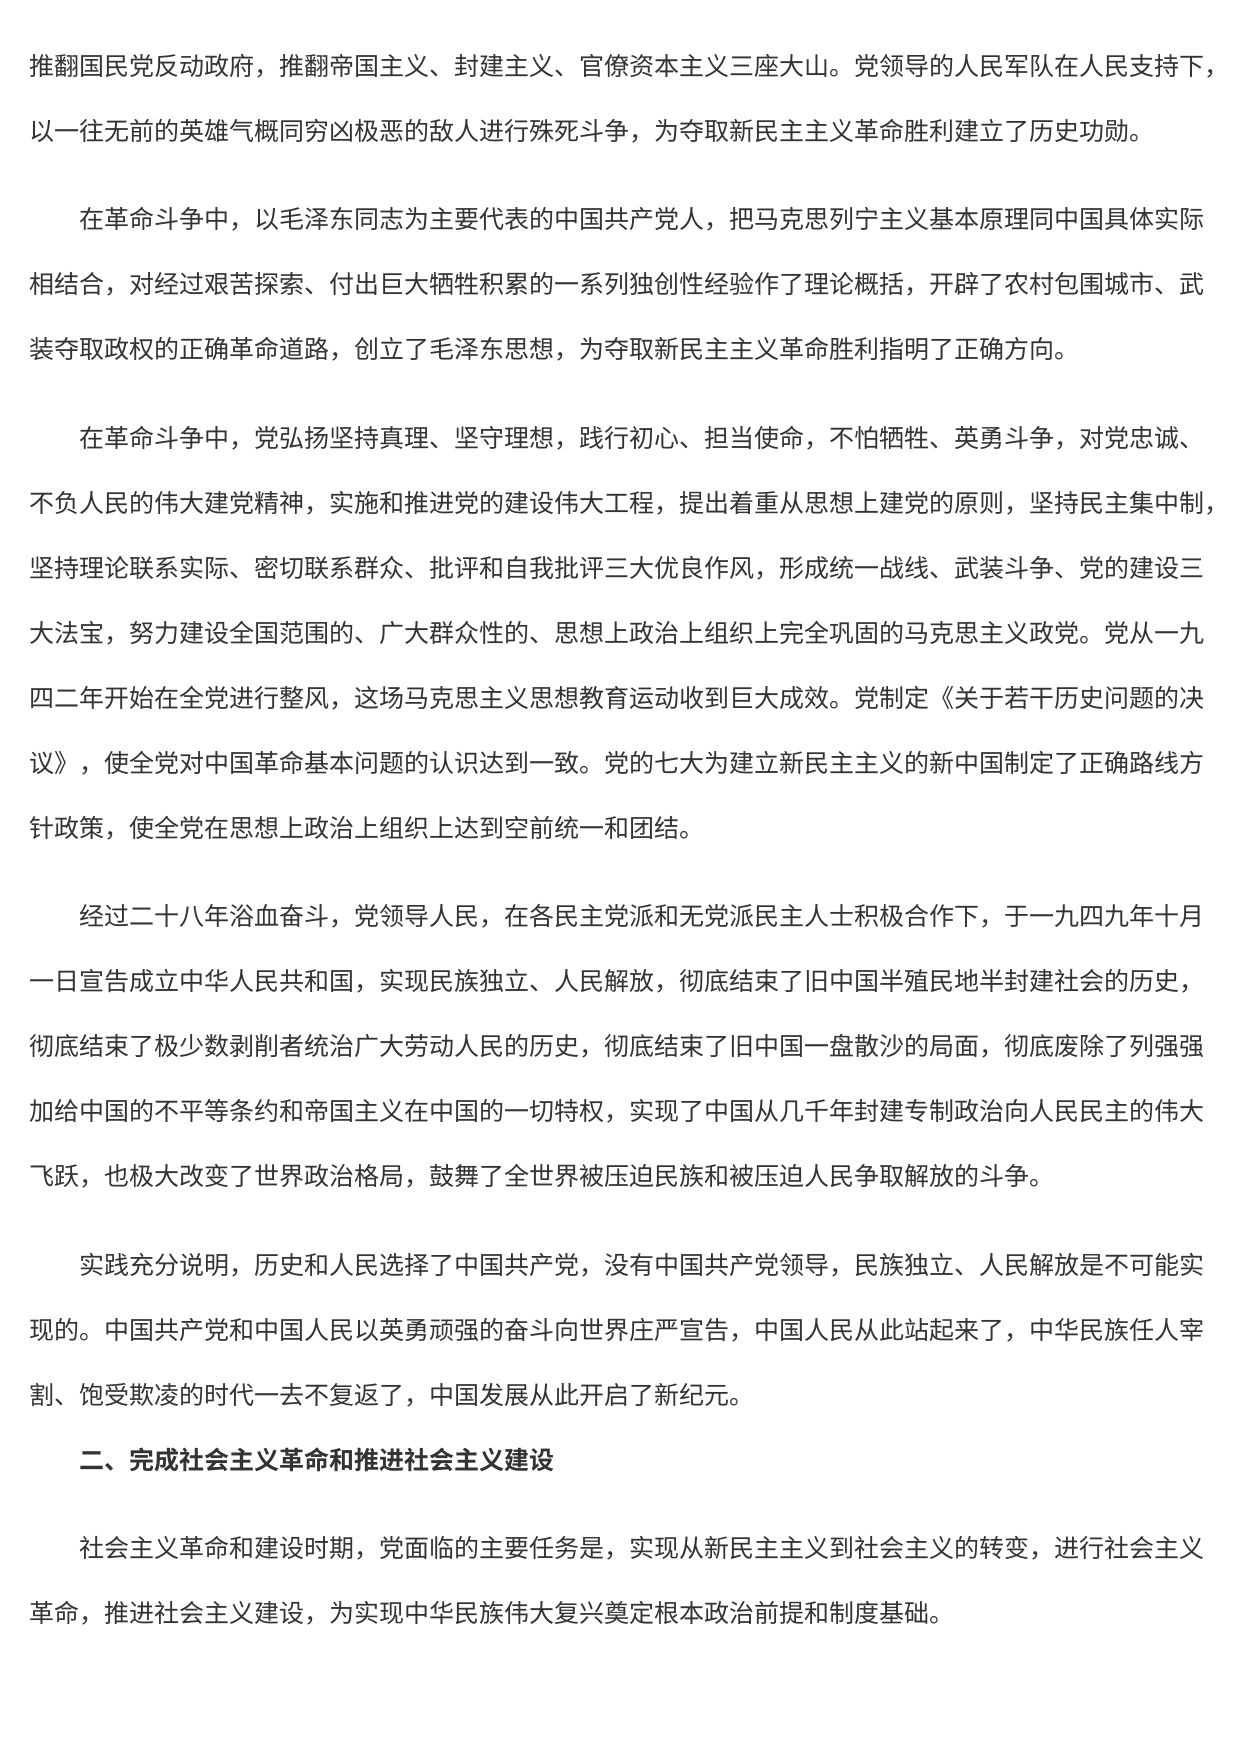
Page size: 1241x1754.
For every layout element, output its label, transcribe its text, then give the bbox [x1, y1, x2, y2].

text 在革命斗争中，以毛泽东同志为主要代表的中国共产党人，把马克思列宁主义基本原理同中国具体实际相结合，对经过艰苦探索、付出巨大牺牲积累的一系列独创性经验作了理论概括，开辟了农村包围城市、武装夺取政权的正确革命道路，创立了毛泽东思想，为夺取新民主主义革命胜利指明了正确方向。 [29, 185, 1211, 380]
text 在革命斗争中，党弘扬坚持真理、坚守理想，践行初心、担当使命，不怕牺牲、英勇斗争，对党忠诚、不负人民的伟大建党精神，实施和推进党的建设伟大工程，提出着重从思想上建党的原则，坚持民主集中制，坚持理论联系实际、密切联系群众、批评和自我批评三大优良作风，形成统一战线、武装斗争、党的建设三大法宝，努力建设全国范围的、广大群众性的、思想上政治上组织上完全巩固的马克思主义政党。党从一九四二年开始在全党进行整风，这场马克思主义思想教育运动收到巨大成效。党制定《关于若干历史问题的决议》，使全党对中国革命基本问题的认识达到一致。党的七大为建立新民主主义的新中国制定了正确路线方针政策，使全党在思想上政治上组织上达到空前统一和团结。 [29, 404, 1211, 859]
text 二、完成社会主义革命和推进社会主义建设 [29, 1426, 1211, 1491]
text 社会主义革命和建设时期，党面临的主要任务是，实现从新民主主义到社会主义的转变，进行社会主义革命，推进社会主义建设，为实现中华民族伟大复兴奠定根本政治前提和制度基础。 [29, 1514, 1211, 1644]
text 实践充分说明，历史和人民选择了中国共产党，没有中国共产党领导，民族独立、人民解放是不可能实现的。中国共产党和中国人民以英勇顽强的奋斗向世界庄严宣告，中国人民从此站起来了，中华民族任人宰割、饱受欺凌的时代一去不复返了，中国发展从此开启了新纪元。 [29, 1231, 1211, 1426]
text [29, 32, 1211, 162]
text 经过二十八年浴血奋斗，党领导人民，在各民主党派和无党派民主人士积极合作下，于一九四九年十月一日宣告成立中华人民共和国，实现民族独立、人民解放，彻底结束了旧中国半殖民地半封建社会的历史，彻底结束了极少数剥削者统治广大劳动人民的历史，彻底结束了旧中国一盘散沙的局面，彻底废除了列强强加给中国的不平等条约和帝国主义在中国的一切特权，实现了中国从几千年封建专制政治向人民民主的伟大飞跃，也极大改变了世界政治格局，鼓舞了全世界被压迫民族和被压迫人民争取解放的斗争。 [29, 882, 1211, 1207]
